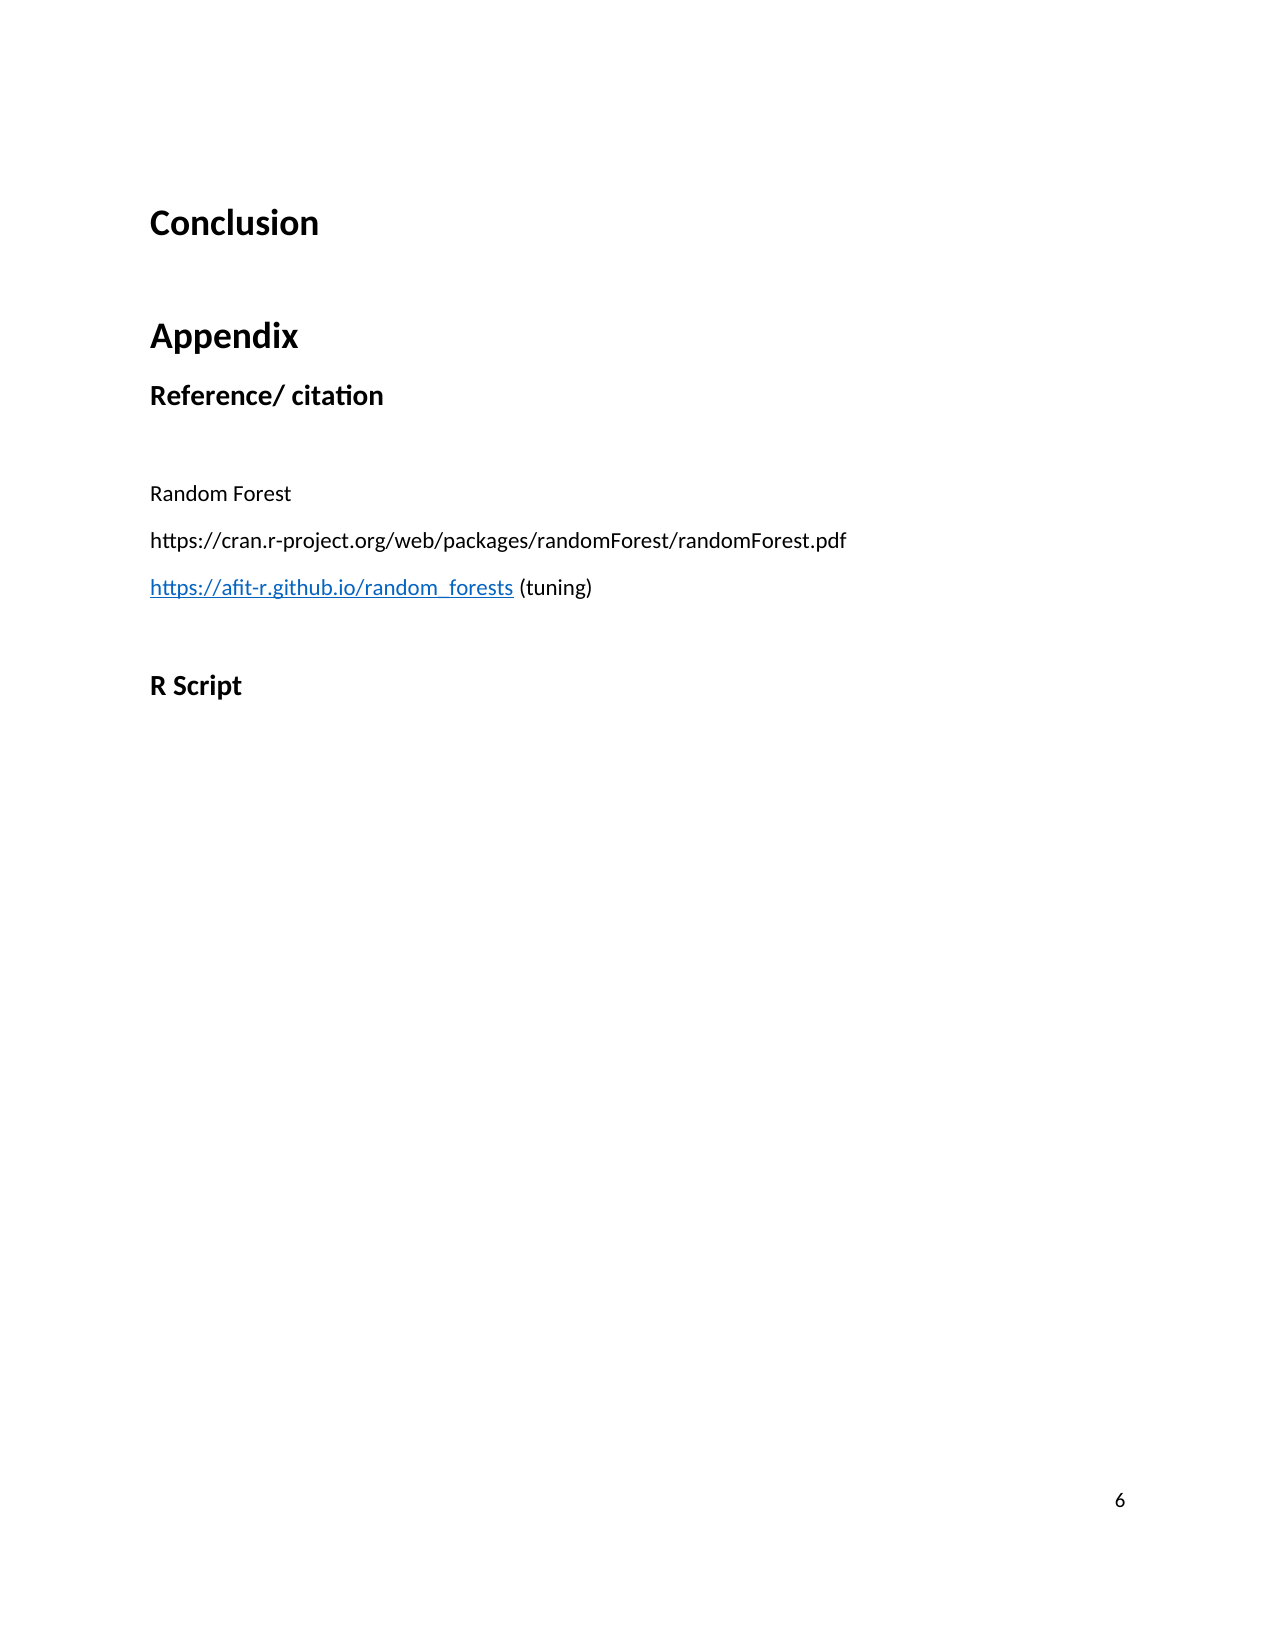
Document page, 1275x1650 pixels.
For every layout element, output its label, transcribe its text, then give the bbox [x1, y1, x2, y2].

subtitle Reference/ citation [150, 377, 1125, 413]
subtitle Conclusion [150, 199, 1125, 245]
subtitle Appendix [150, 312, 1125, 358]
subtitle R Script [150, 667, 1125, 702]
